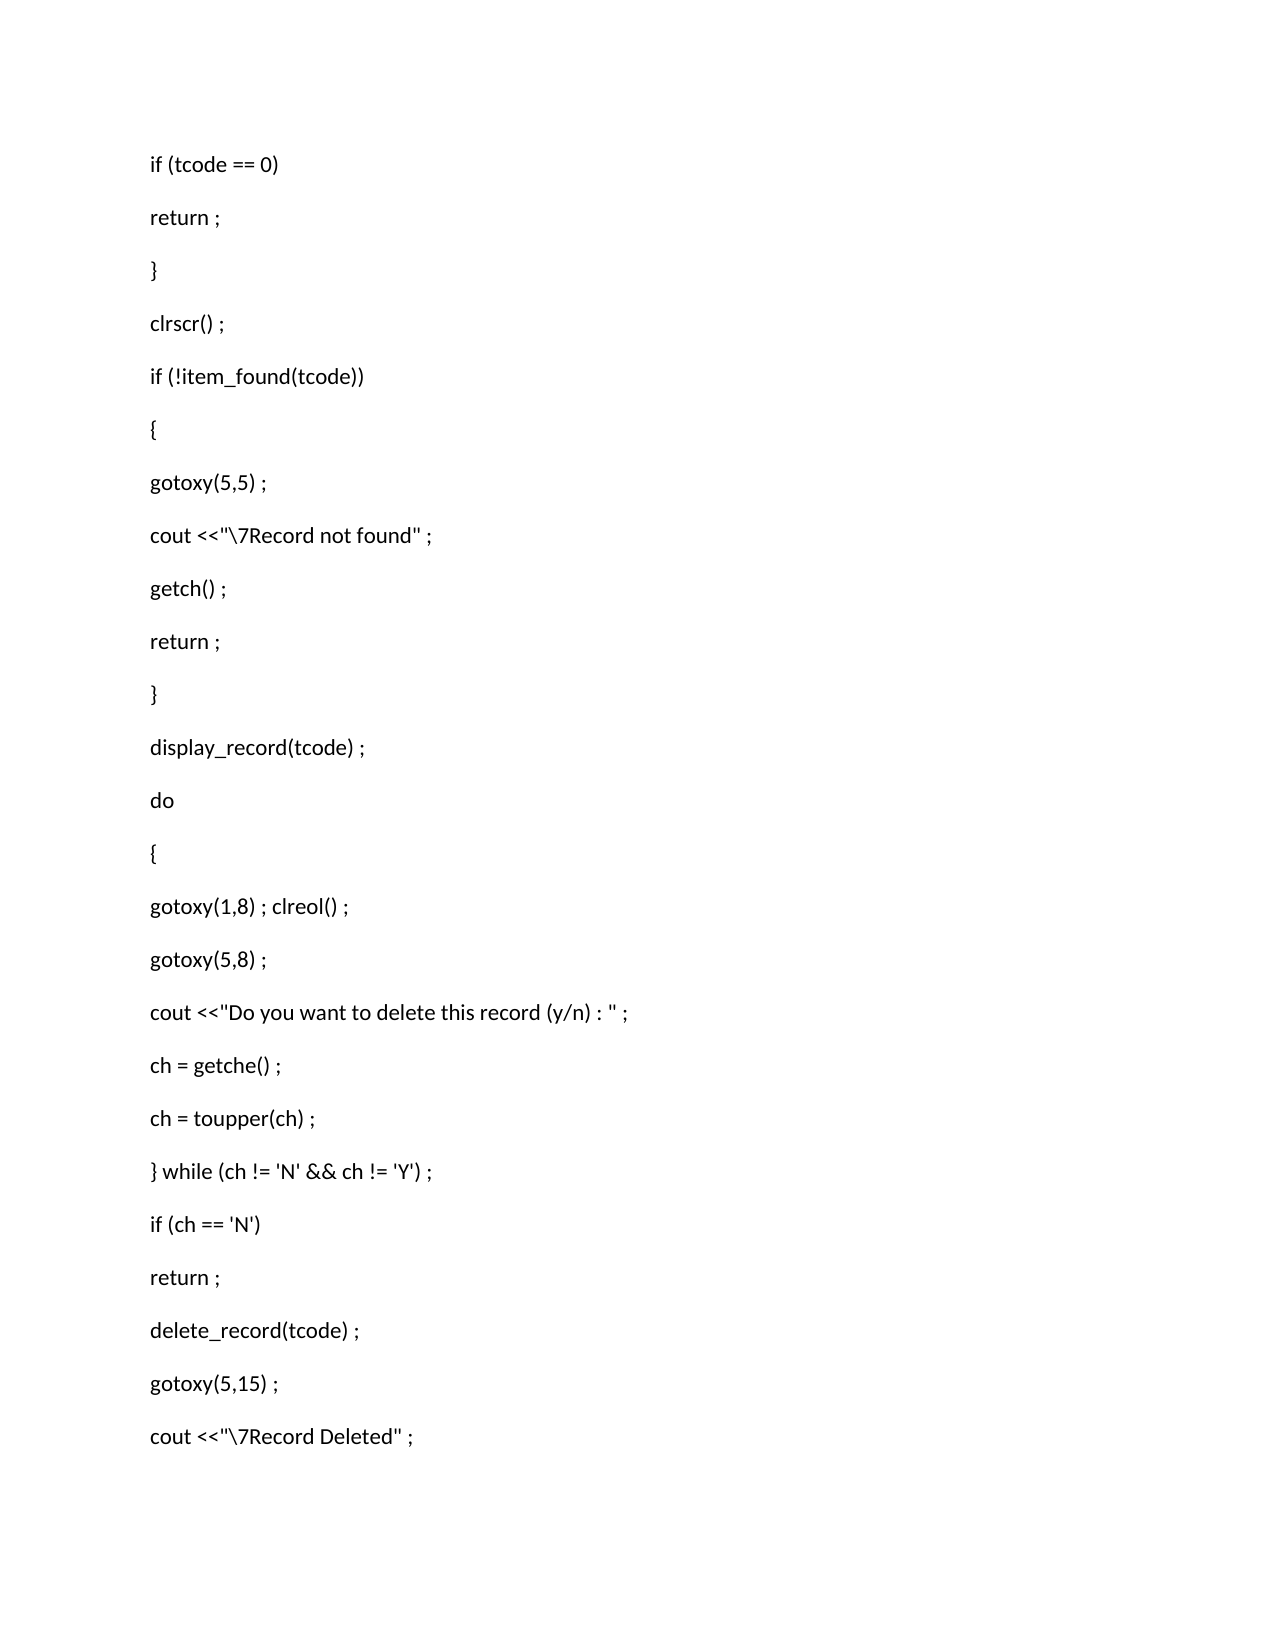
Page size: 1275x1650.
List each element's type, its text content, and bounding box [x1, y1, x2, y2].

text gotoxy(5,8) ; [150, 945, 1125, 973]
text return ; [150, 627, 1125, 655]
text gotoxy(5,5) ; [150, 468, 1125, 496]
text { [150, 839, 1125, 867]
text if (ch == 'N') [150, 1210, 1125, 1238]
text clrscr() ; [150, 309, 1125, 337]
text getch() ; [150, 574, 1125, 602]
text if (tcode == 0) [150, 150, 1125, 178]
text gotoxy(1,8) ; clreol() ; [150, 892, 1125, 920]
text cout <<"Do you want to delete this record (y/n) : " ; [150, 998, 1125, 1026]
text cout <<"\7Record Deleted" ; [150, 1422, 1125, 1451]
text if (!item_found(tcode)) [150, 362, 1125, 390]
text return ; [150, 1263, 1125, 1291]
text do [150, 786, 1125, 814]
text } [150, 256, 1125, 284]
text cout <<"\7Record not found" ; [150, 521, 1125, 549]
text gotoxy(5,15) ; [150, 1369, 1125, 1397]
text } [150, 680, 1125, 708]
text } while (ch != 'N' && ch != 'Y') ; [150, 1157, 1125, 1185]
text return ; [150, 203, 1125, 231]
text ch = getche() ; [150, 1051, 1125, 1079]
text delete_record(tcode) ; [150, 1316, 1125, 1344]
text display_record(tcode) ; [150, 733, 1125, 761]
text ch = toupper(ch) ; [150, 1104, 1125, 1132]
text { [150, 415, 1125, 443]
